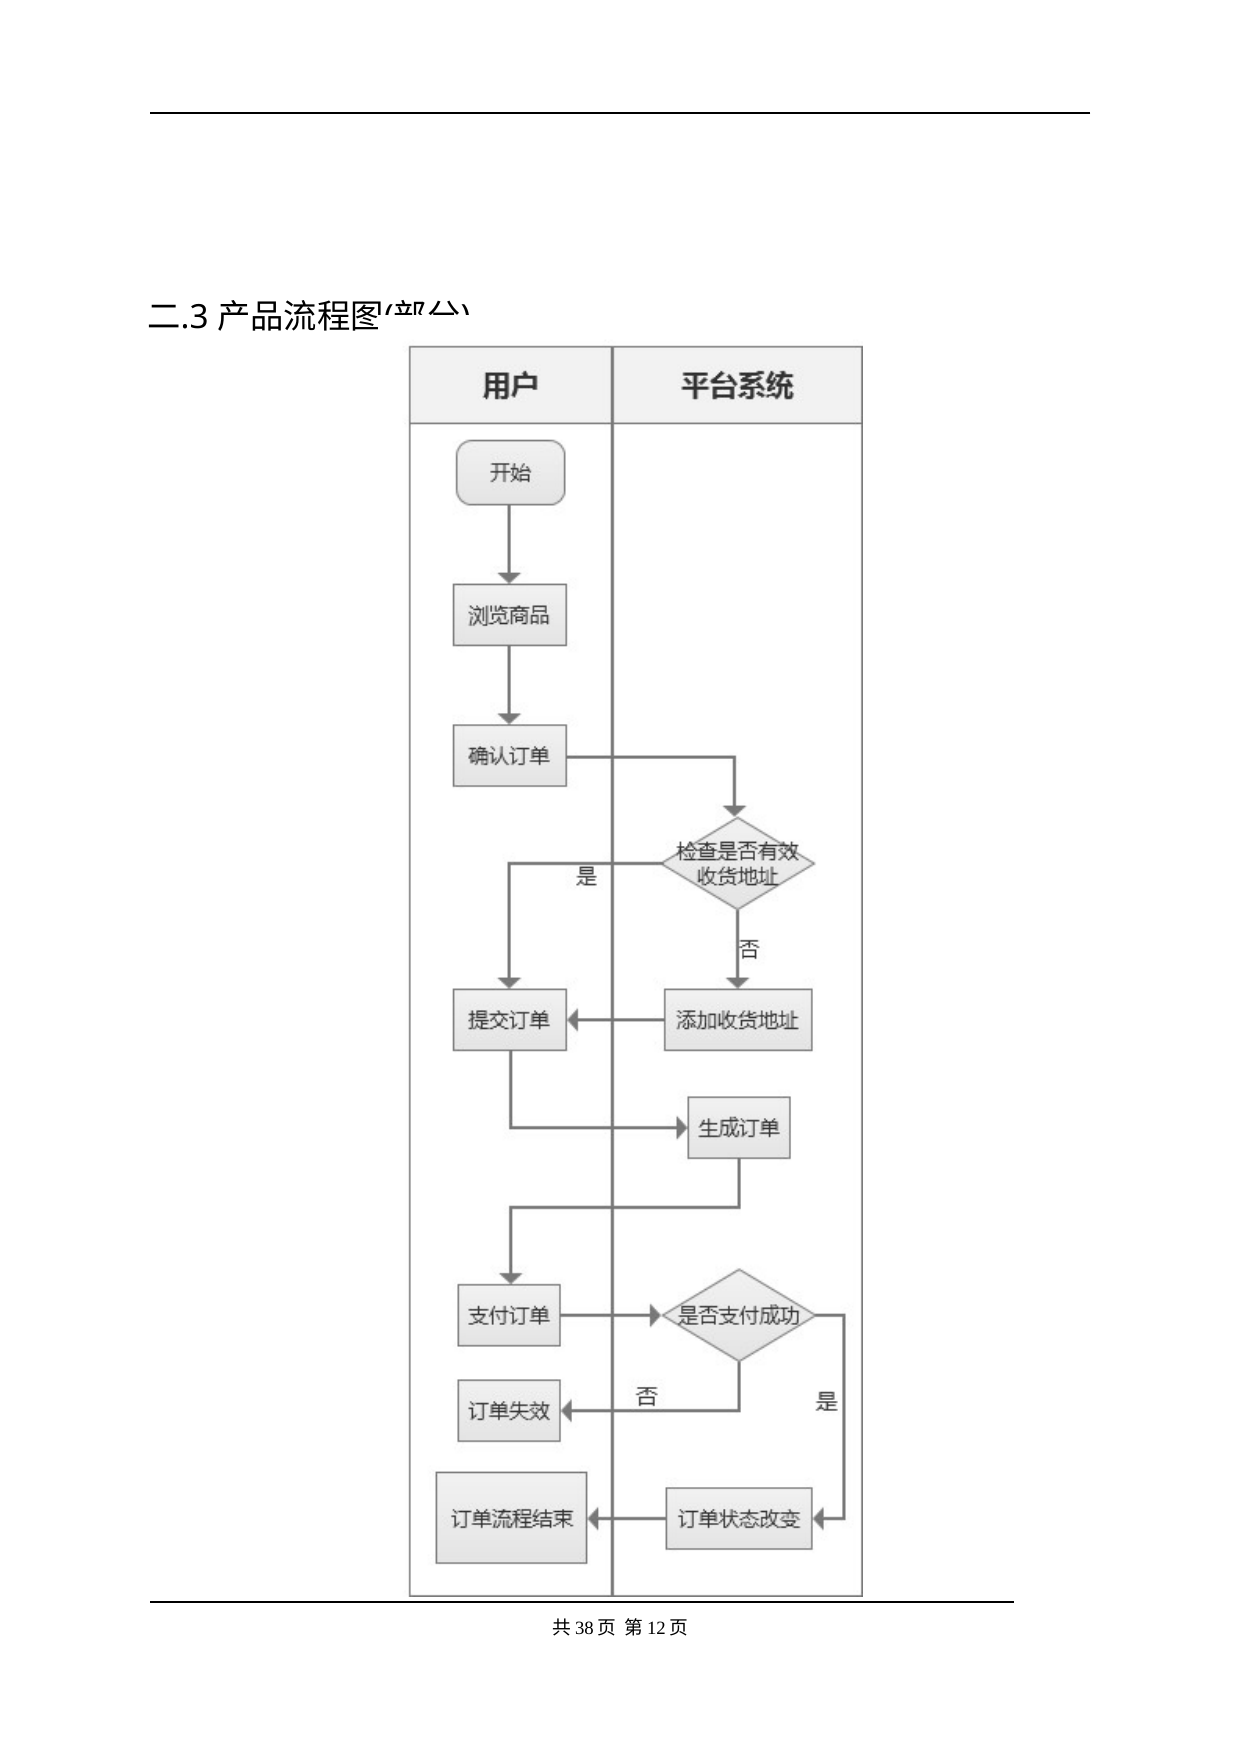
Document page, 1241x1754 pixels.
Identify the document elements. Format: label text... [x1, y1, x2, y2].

picture [378, 315, 863, 1597]
text 产品流程图(部分) [147, 281, 1090, 346]
